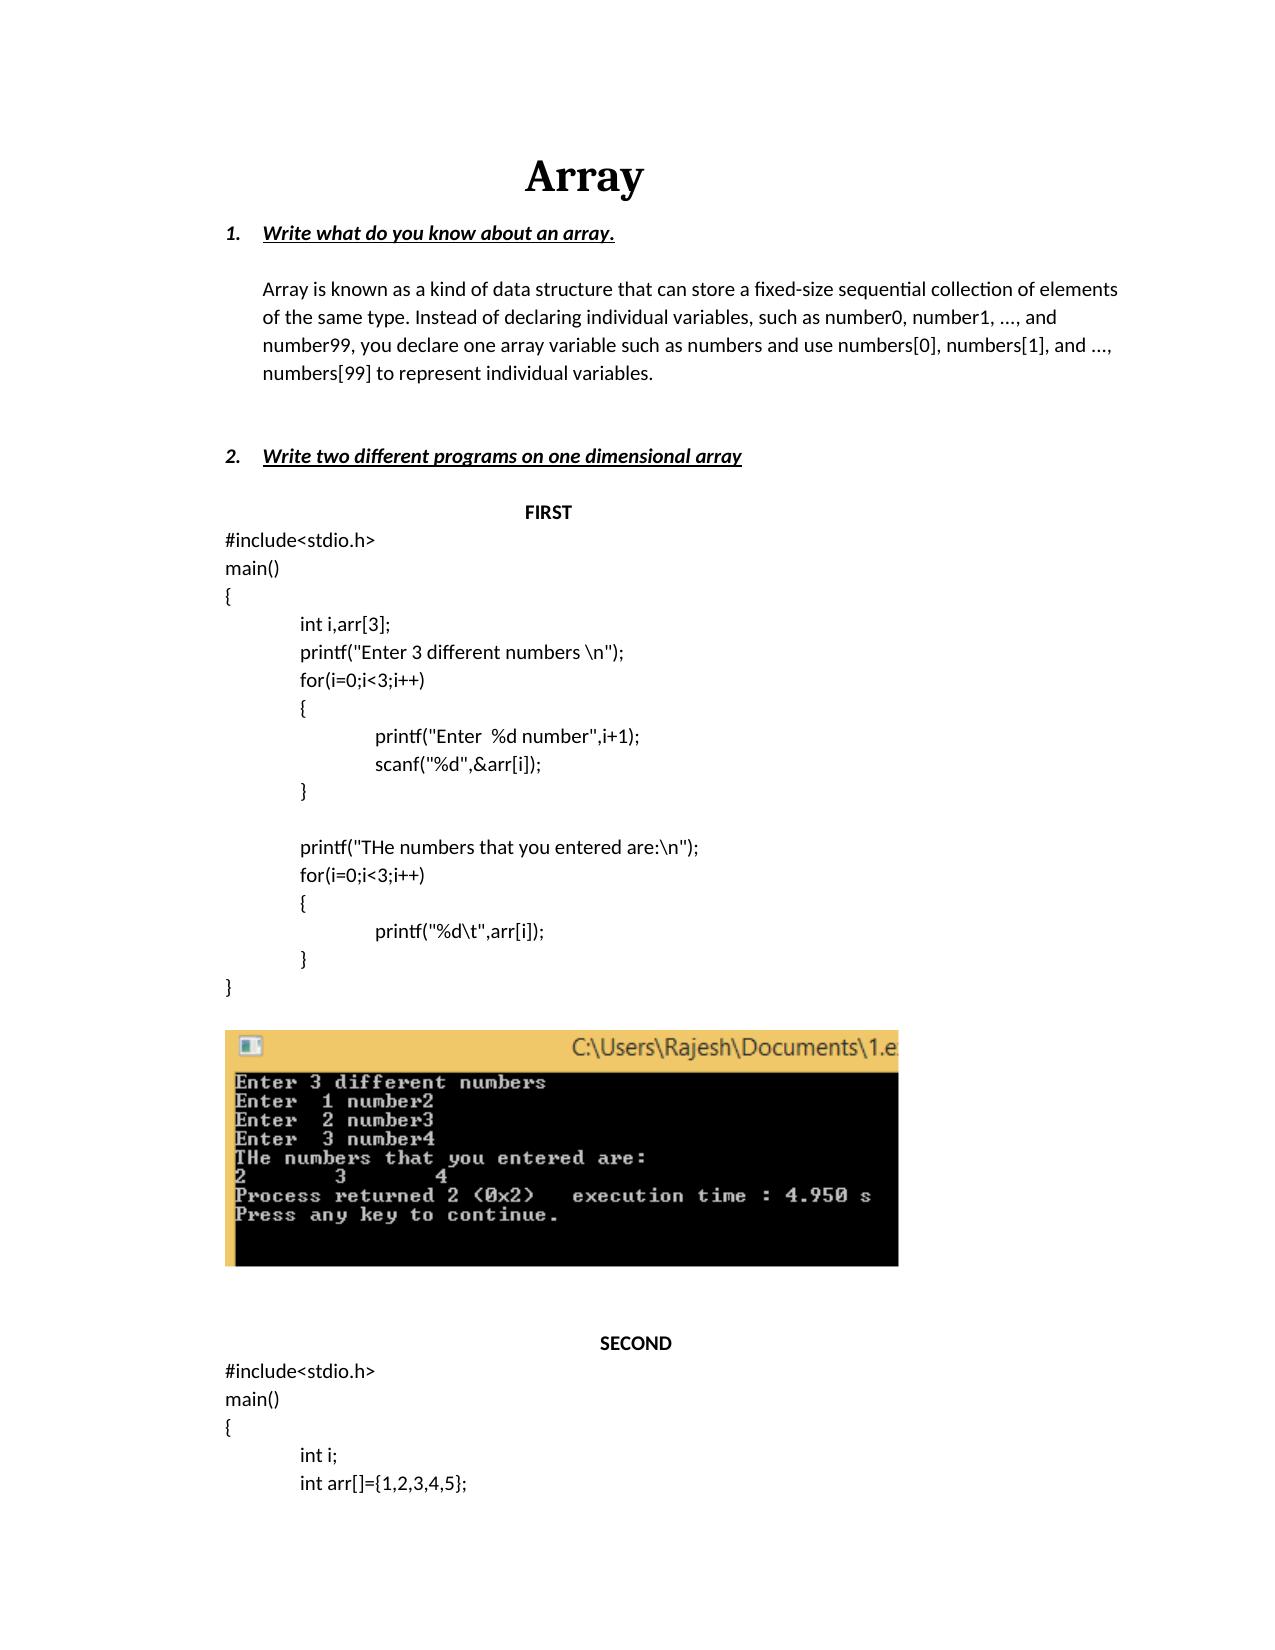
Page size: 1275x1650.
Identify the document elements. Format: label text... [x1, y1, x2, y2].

list printf("%d\t",arr[i]); [225, 918, 1125, 944]
list } [225, 779, 1125, 804]
list for(i=0;i<3;i++) [225, 667, 1125, 692]
list { [225, 695, 1125, 720]
list FIRST [525, 499, 1125, 525]
list Write what do you know about an array. [225, 220, 1125, 246]
list Array is known as a kind of data structure that can store a fixed-size sequential collection of elements of the same type. Instead of declaring individual variables, such as number0, number1, ..., and number99, you declare one array variable such as numbers and use numbers[0], numbers[1], and ..., numbers[99] to represent individual variables. [262, 276, 1125, 385]
list for(i=0;i<3;i++) [225, 862, 1125, 888]
list SECOND [525, 1331, 1125, 1356]
list Write two different programs on one dimensional array [225, 444, 1125, 469]
list { [225, 583, 1125, 609]
list #include<stdio.h> [225, 527, 1125, 553]
text Array [450, 150, 1125, 203]
picture [225, 1030, 905, 1273]
list scanf("%d",&arr[i]); [225, 751, 1125, 776]
list printf("Enter 3 different numbers \n"); [225, 639, 1125, 664]
list int arr[]={1,2,3,4,5}; [225, 1470, 1125, 1496]
list int i,arr[3]; [225, 611, 1125, 637]
list } [225, 974, 1125, 999]
list printf("THe numbers that you entered are:\n"); [225, 834, 1125, 860]
list printf("Enter %d number",i+1); [225, 723, 1125, 748]
list } [225, 946, 1125, 972]
list #include<stdio.h> [225, 1358, 1125, 1384]
list main() [225, 555, 1125, 581]
list main() [225, 1386, 1125, 1412]
list { [225, 890, 1125, 916]
list int i; [225, 1442, 1125, 1468]
list { [225, 1414, 1125, 1440]
